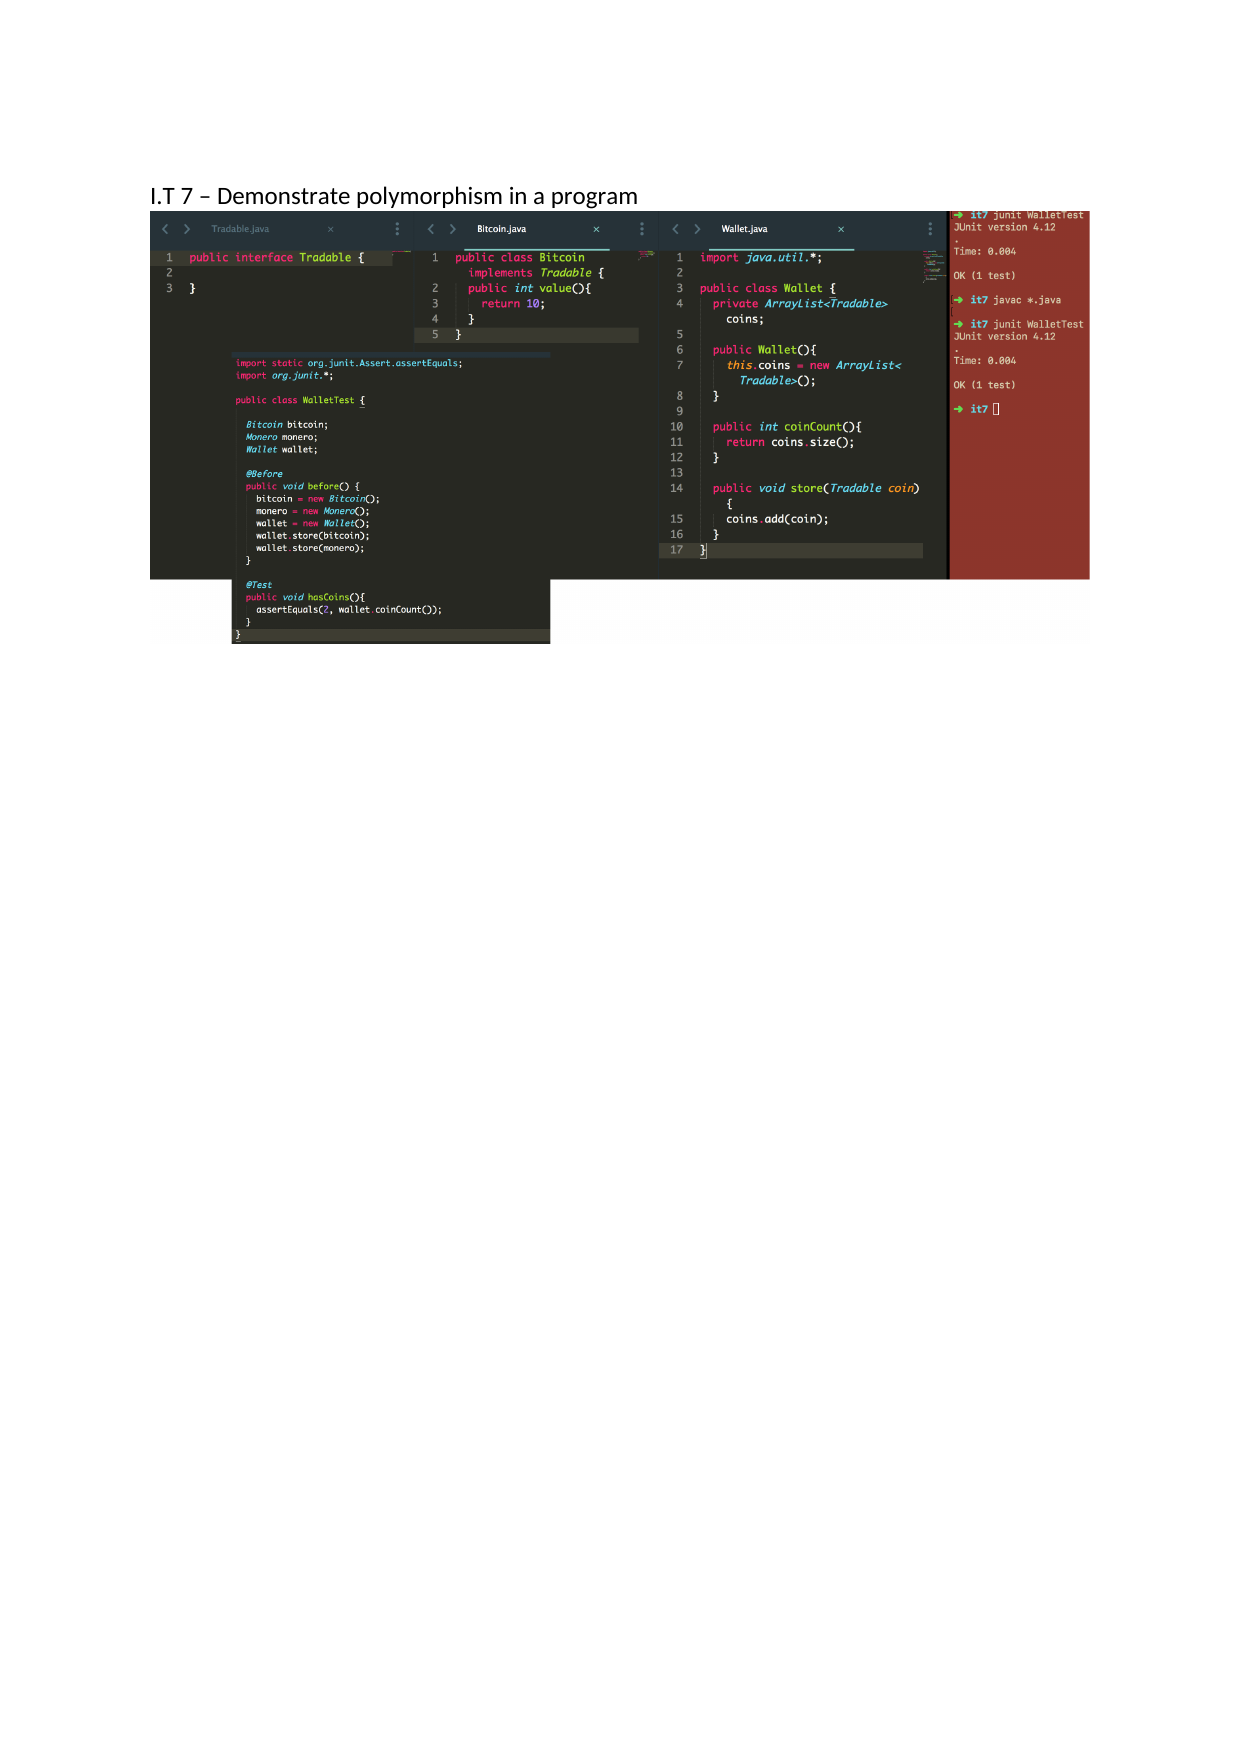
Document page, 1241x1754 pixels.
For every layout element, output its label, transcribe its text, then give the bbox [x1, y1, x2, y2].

picture [150, 211, 1090, 644]
text I.T 7 – Demonstrate polymorphism in a program [150, 181, 1090, 211]
